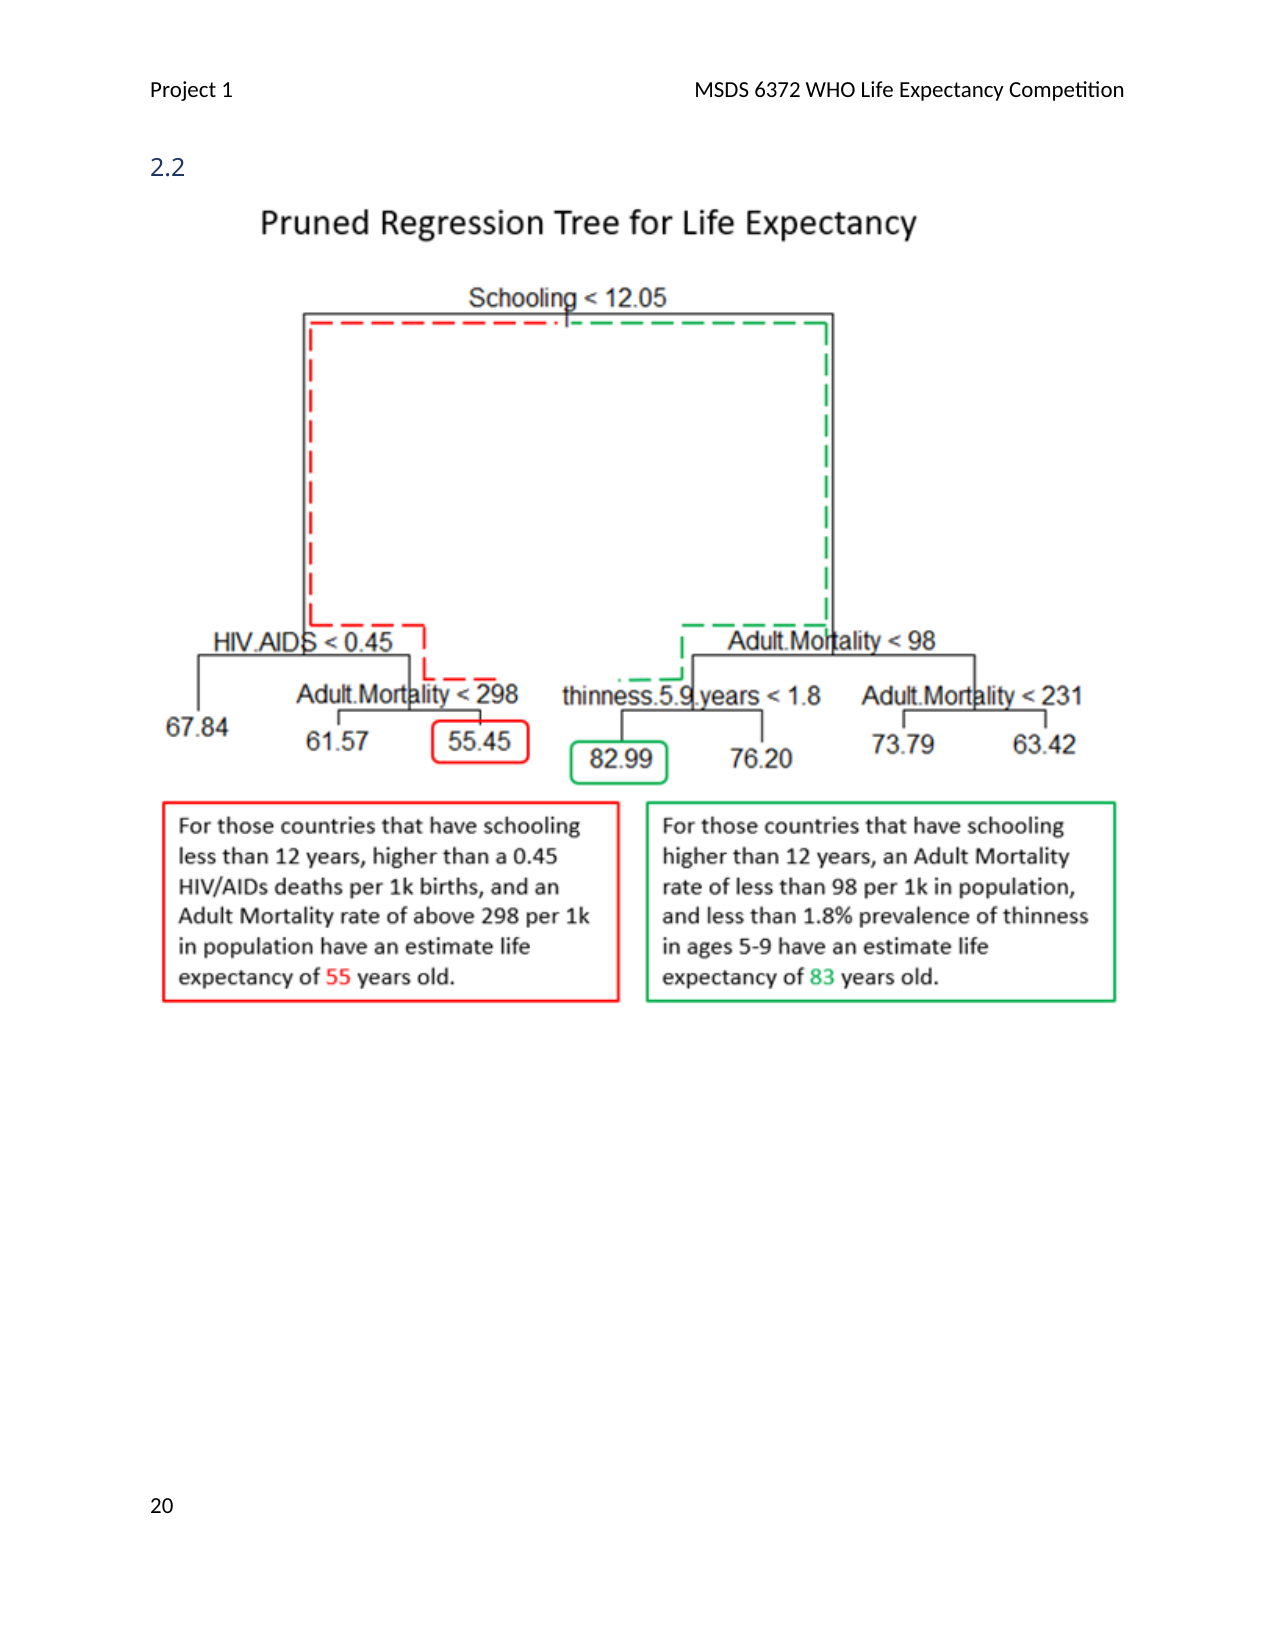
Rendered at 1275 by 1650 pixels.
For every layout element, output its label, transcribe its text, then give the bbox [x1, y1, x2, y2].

picture [150, 186, 1125, 1011]
subtitle 2.2 [150, 150, 1125, 184]
